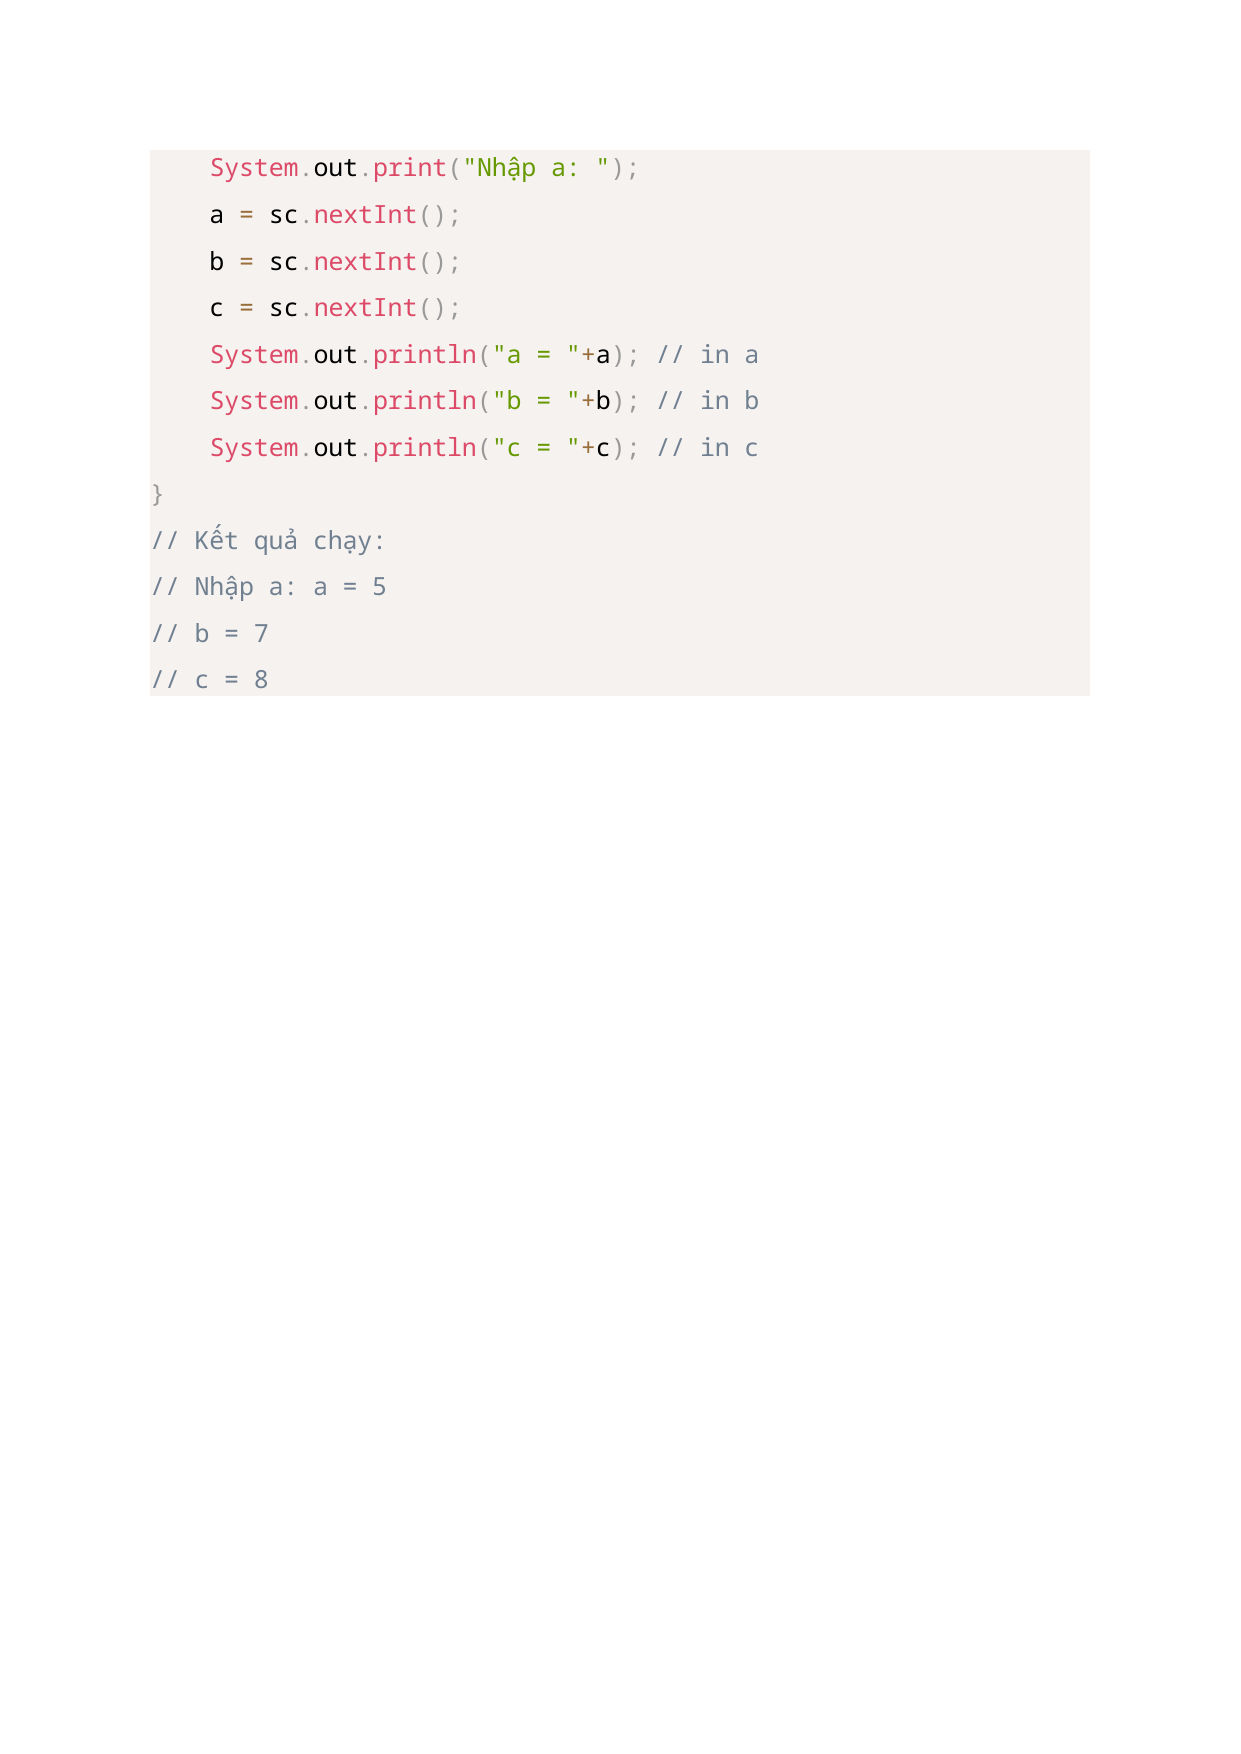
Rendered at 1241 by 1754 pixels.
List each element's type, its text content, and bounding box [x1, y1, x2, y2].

text // b = 7 [150, 616, 1090, 650]
text System.out.println("b = "+b); // in b [150, 383, 1090, 417]
text System.out.println("c = "+c); // in c [150, 429, 1090, 463]
text System.out.print("Nhập a: "); [150, 150, 1090, 184]
text System.out.println("a = "+a); // in a [150, 336, 1090, 370]
text } [150, 476, 1090, 510]
text c = sc.nextInt(); [150, 290, 1090, 324]
text // c = 8 [150, 662, 1090, 696]
text b = sc.nextInt(); [150, 243, 1090, 277]
text a = sc.nextInt(); [150, 197, 1090, 231]
text // Kết quả chạy: [150, 522, 1090, 557]
text // Nhập a: a = 5 [150, 569, 1090, 603]
